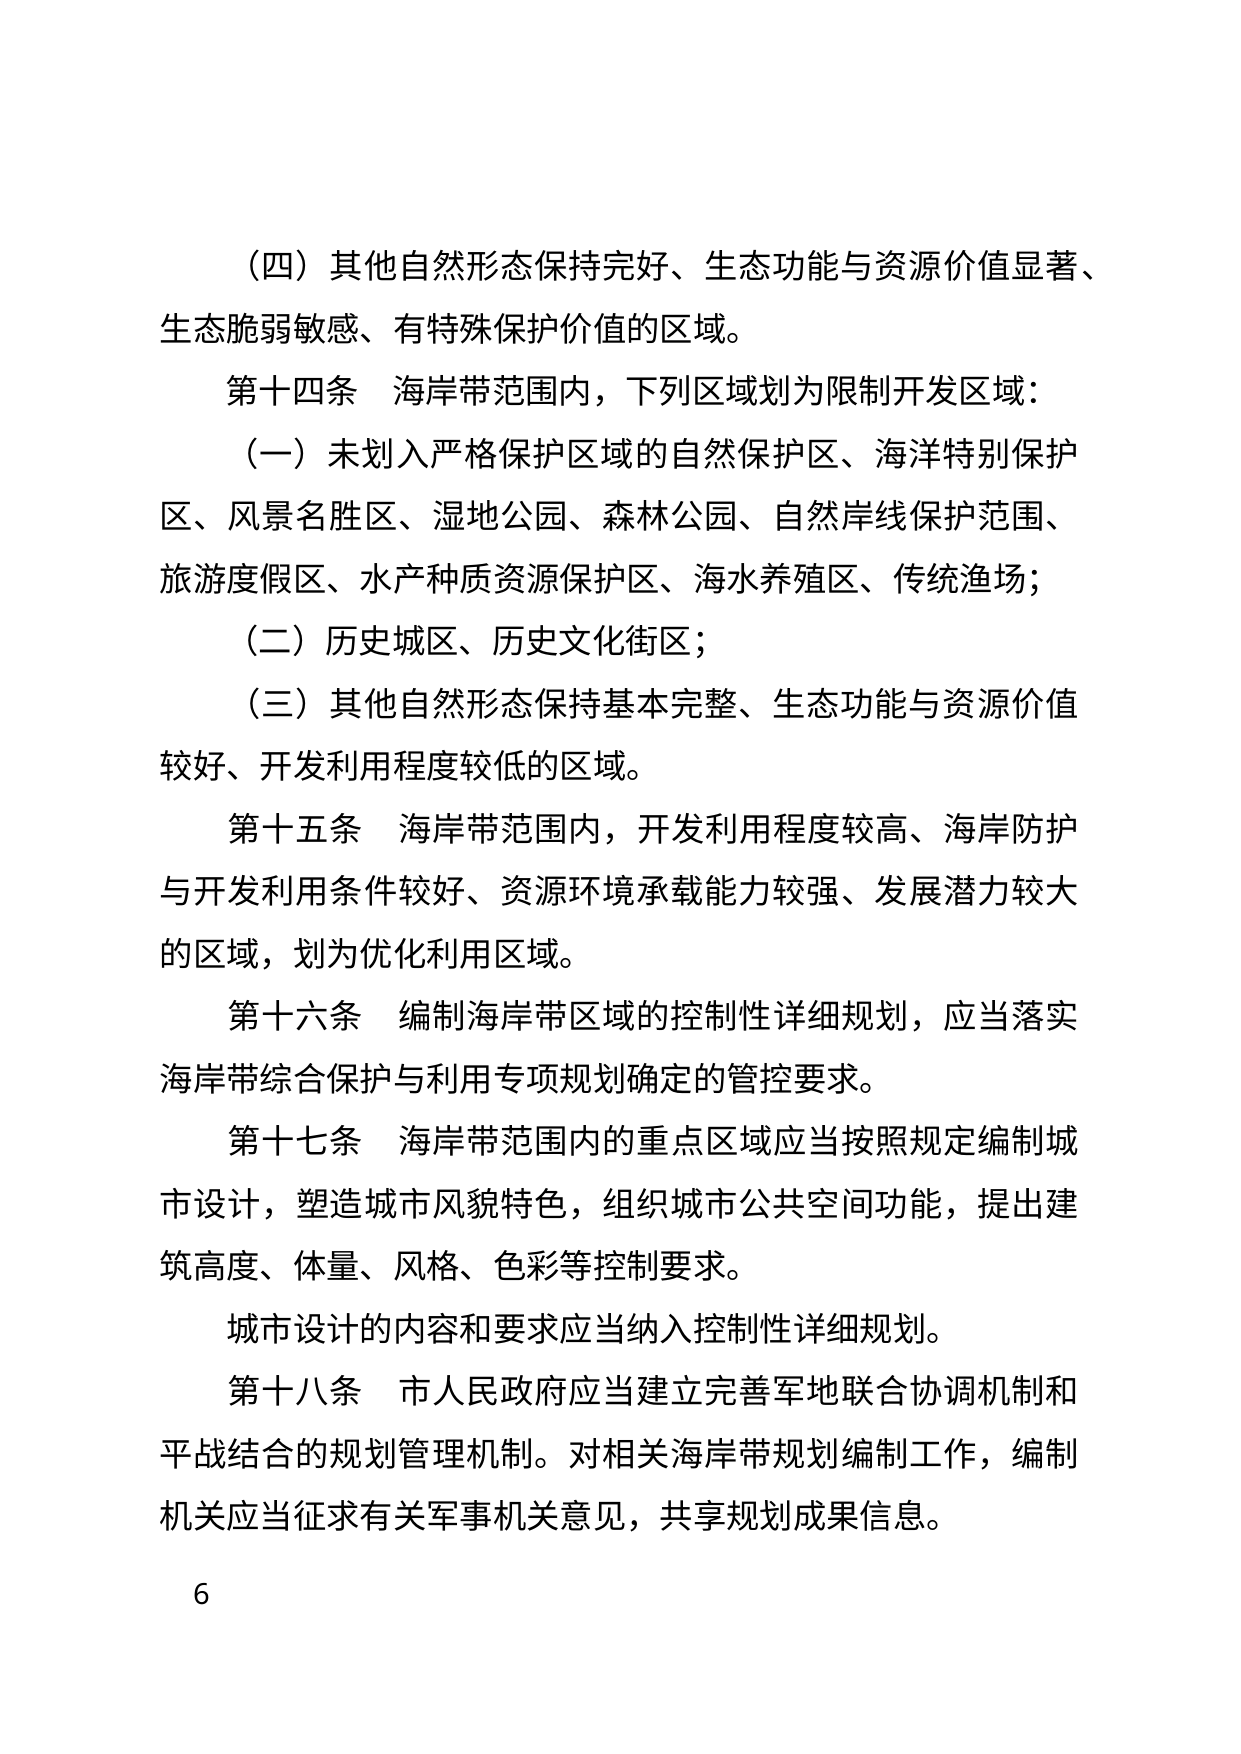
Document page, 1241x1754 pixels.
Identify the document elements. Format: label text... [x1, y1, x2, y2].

text 第十八条 市人民政府应当建立完善军地联合协调机制和平战结合的规划管理机制。对相关海岸带规划编制工作，编制机关应当征求有关军事机关意见，共享规划成果信息。 [159, 1353, 1081, 1541]
text 第十四条 海岸带范围内，下列区域划为限制开发区域： [159, 353, 1081, 416]
text （一）未划入严格保护区域的自然保护区、海洋特别保护区、风景名胜区、湿地公园、森林公园、自然岸线保护范围、旅游度假区、水产种质资源保护区、海水养殖区、传统渔场； [159, 416, 1081, 603]
text （四）其他自然形态保持完好、生态功能与资源价值显著、生态脆弱敏感、有特殊保护价值的区域。 [159, 228, 1081, 353]
text 城市设计的内容和要求应当纳入控制性详细规划。 [159, 1291, 1081, 1353]
text 第十五条 海岸带范围内，开发利用程度较高、海岸防护与开发利用条件较好、资源环境承载能力较强、发展潜力较大的区域，划为优化利用区域。 [159, 791, 1081, 978]
text （二）历史城区、历史文化街区； [159, 603, 1081, 666]
text 第十七条 海岸带范围内的重点区域应当按照规定编制城市设计，塑造城市风貌特色，组织城市公共空间功能，提出建筑高度、体量、风格、色彩等控制要求。 [159, 1103, 1081, 1291]
text （三）其他自然形态保持基本完整、生态功能与资源价值较好、开发利用程度较低的区域。 [159, 666, 1081, 791]
text 第十六条 编制海岸带区域的控制性详细规划，应当落实海岸带综合保护与利用专项规划确定的管控要求。 [159, 978, 1081, 1103]
